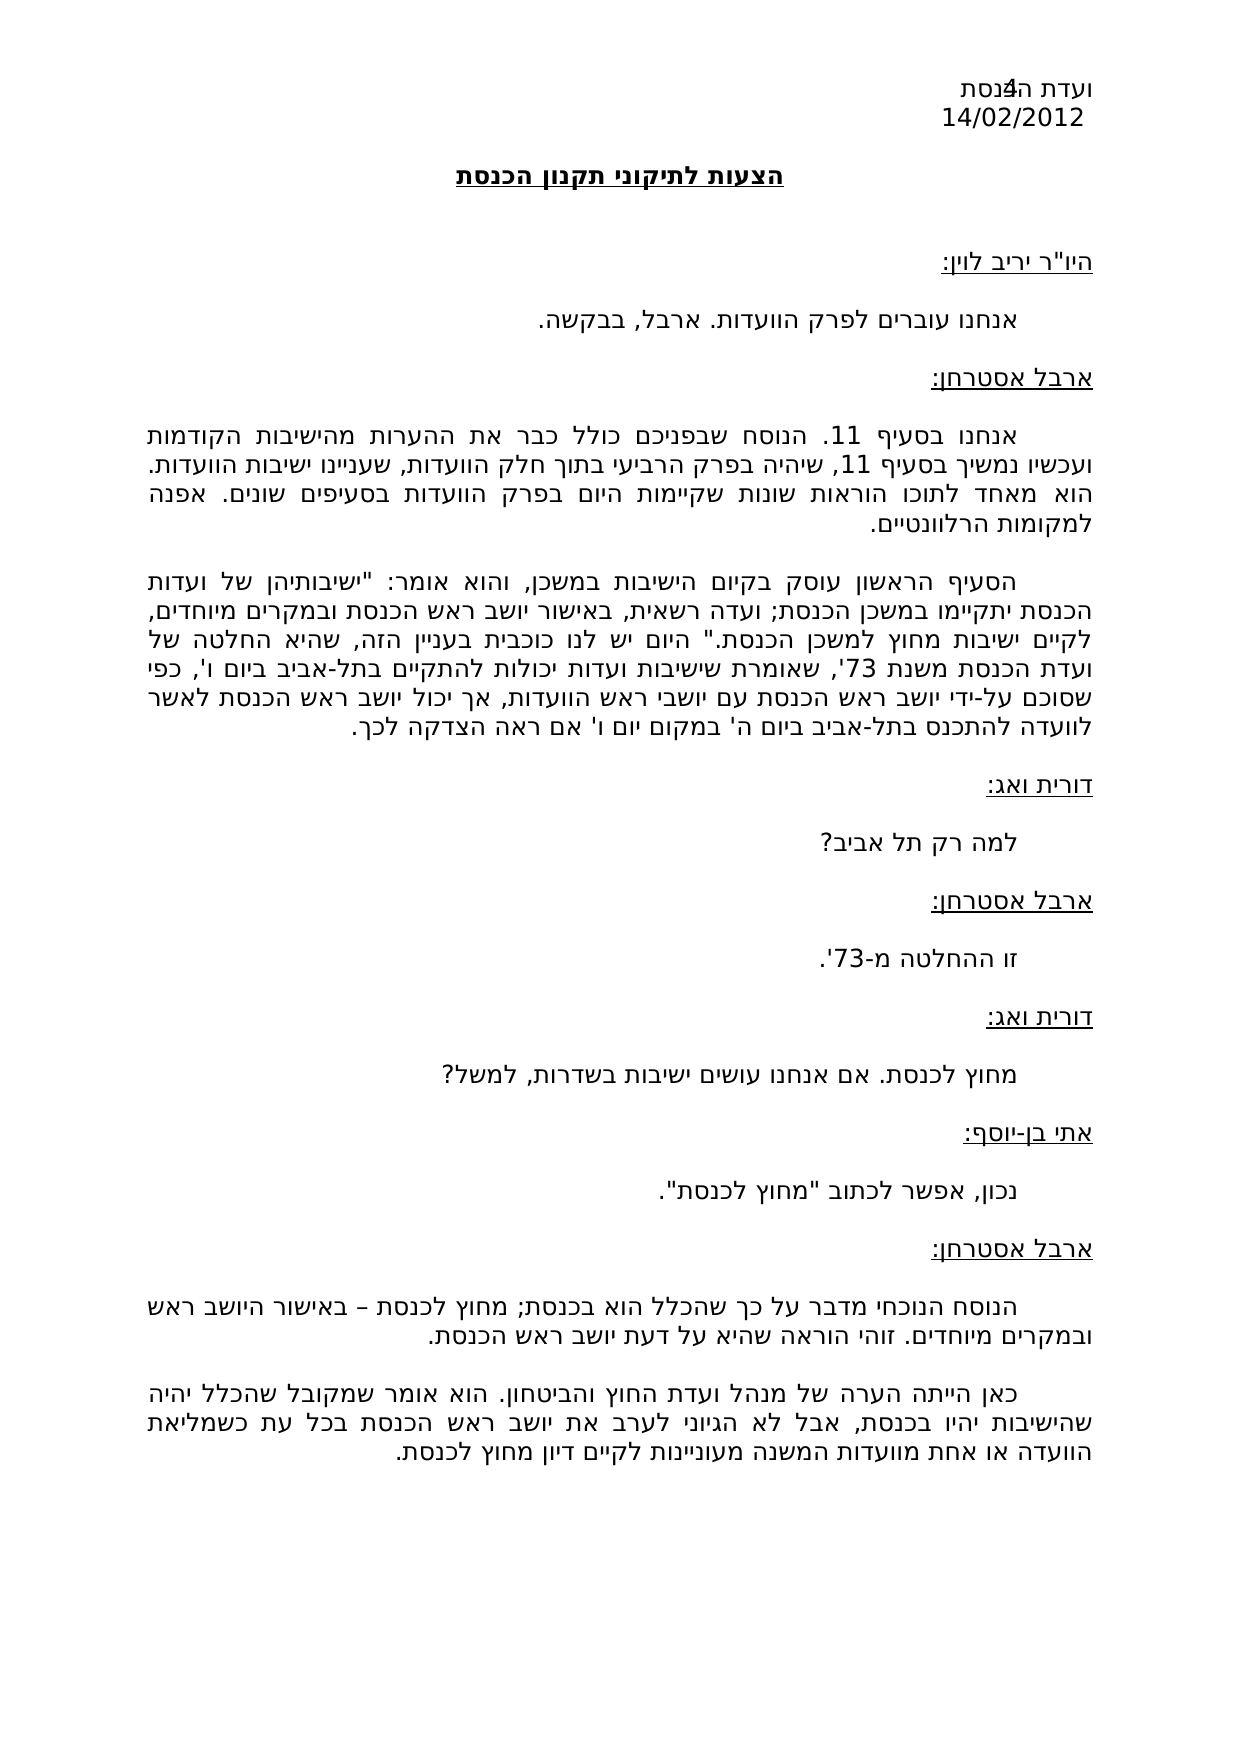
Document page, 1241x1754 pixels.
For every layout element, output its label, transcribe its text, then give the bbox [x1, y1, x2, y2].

text כאן הייתה הערה של מנהל ועדת החוץ והביטחון. הוא אומר שמקובל שהכלל יהיה שהישיבות יהיו בכנסת, אבל לא הגיוני לערב את יושב ראש הכנסת בכל עת כשמליאת הוועדה או אחת מוועדות המשנה מעוניינות לקיים דיון מחוץ לכנסת. [147, 1379, 1093, 1466]
text דורית ואג: [147, 1002, 1093, 1031]
text אנחנו עוברים לפרק הוועדות. ארבל, בבקשה. [147, 306, 1093, 335]
text נכון, אפשר לכתוב "מחוץ לכנסת". [147, 1176, 1093, 1205]
text ארבל אסטרחן: [147, 886, 1093, 916]
text למה רק תל אביב? [147, 828, 1093, 858]
text הצעות לתיקוני תקנון הכנסת [147, 161, 1093, 190]
text ארבל אסטרחן: [147, 363, 1093, 393]
text מחוץ לכנסת. אם אנחנו עושים ישיבות בשדרות, למשל? [147, 1060, 1093, 1089]
text היו"ר יריב לוין: [147, 248, 1093, 277]
text אתי בן-יוסף: [147, 1118, 1093, 1147]
text הסעיף הראשון עוסק בקיום הישיבות במשכן, והוא אומר: "ישיבותיהן של ועדות הכנסת יתקיימו במשכן הכנסת; ועדה רשאית, באישור יושב ראש הכנסת ובמקרים מיוחדים, לקיים ישיבות מחוץ למשכן הכנסת." היום יש לנו כוכבית בעניין הזה, שהיא החלטה של ועדת הכנסת משנת 73', שאומרת שישיבות ועדות יכולות להתקיים בתל-אביב ביום ו', כפי שסוכם על-ידי יושב ראש הכנסת עם יושבי ראש הוועדות, אך יכול יושב ראש הכנסת לאשר לוועדה להתכנס בתל-אביב ביום ה' במקום יום ו' אם ראה הצדקה לכך. [147, 567, 1093, 742]
text זו ההחלטה מ-73'. [147, 944, 1093, 973]
text דורית ואג: [147, 771, 1093, 800]
text ארבל אסטרחן: [147, 1234, 1093, 1263]
text הנוסח הנוכחי מר על כך שהכלל הוא בכנסת; מחוץ לכנסת – באישור היושב ראש ובמקרים מיוחדים. זוהי הוראה שהיא על דעת יושב ראש הכנסת. [147, 1292, 1093, 1350]
text אנחנו בסעיף 11. הנוסח שבפניכם כולל כבר את ההערות מהישיבות הקודמות ועכשיו נמשיך בסעיף 11, שיהיה בפרק הרביעי בתוך חלק הוועדות, שעניינו ישיבות הוועדות. הוא מאחד לתוכו הוראות שונות שקיימות היום בפרק הוועדות בסעיפים שונים. אפנה למקומות הרלוונטיים. [147, 421, 1093, 538]
